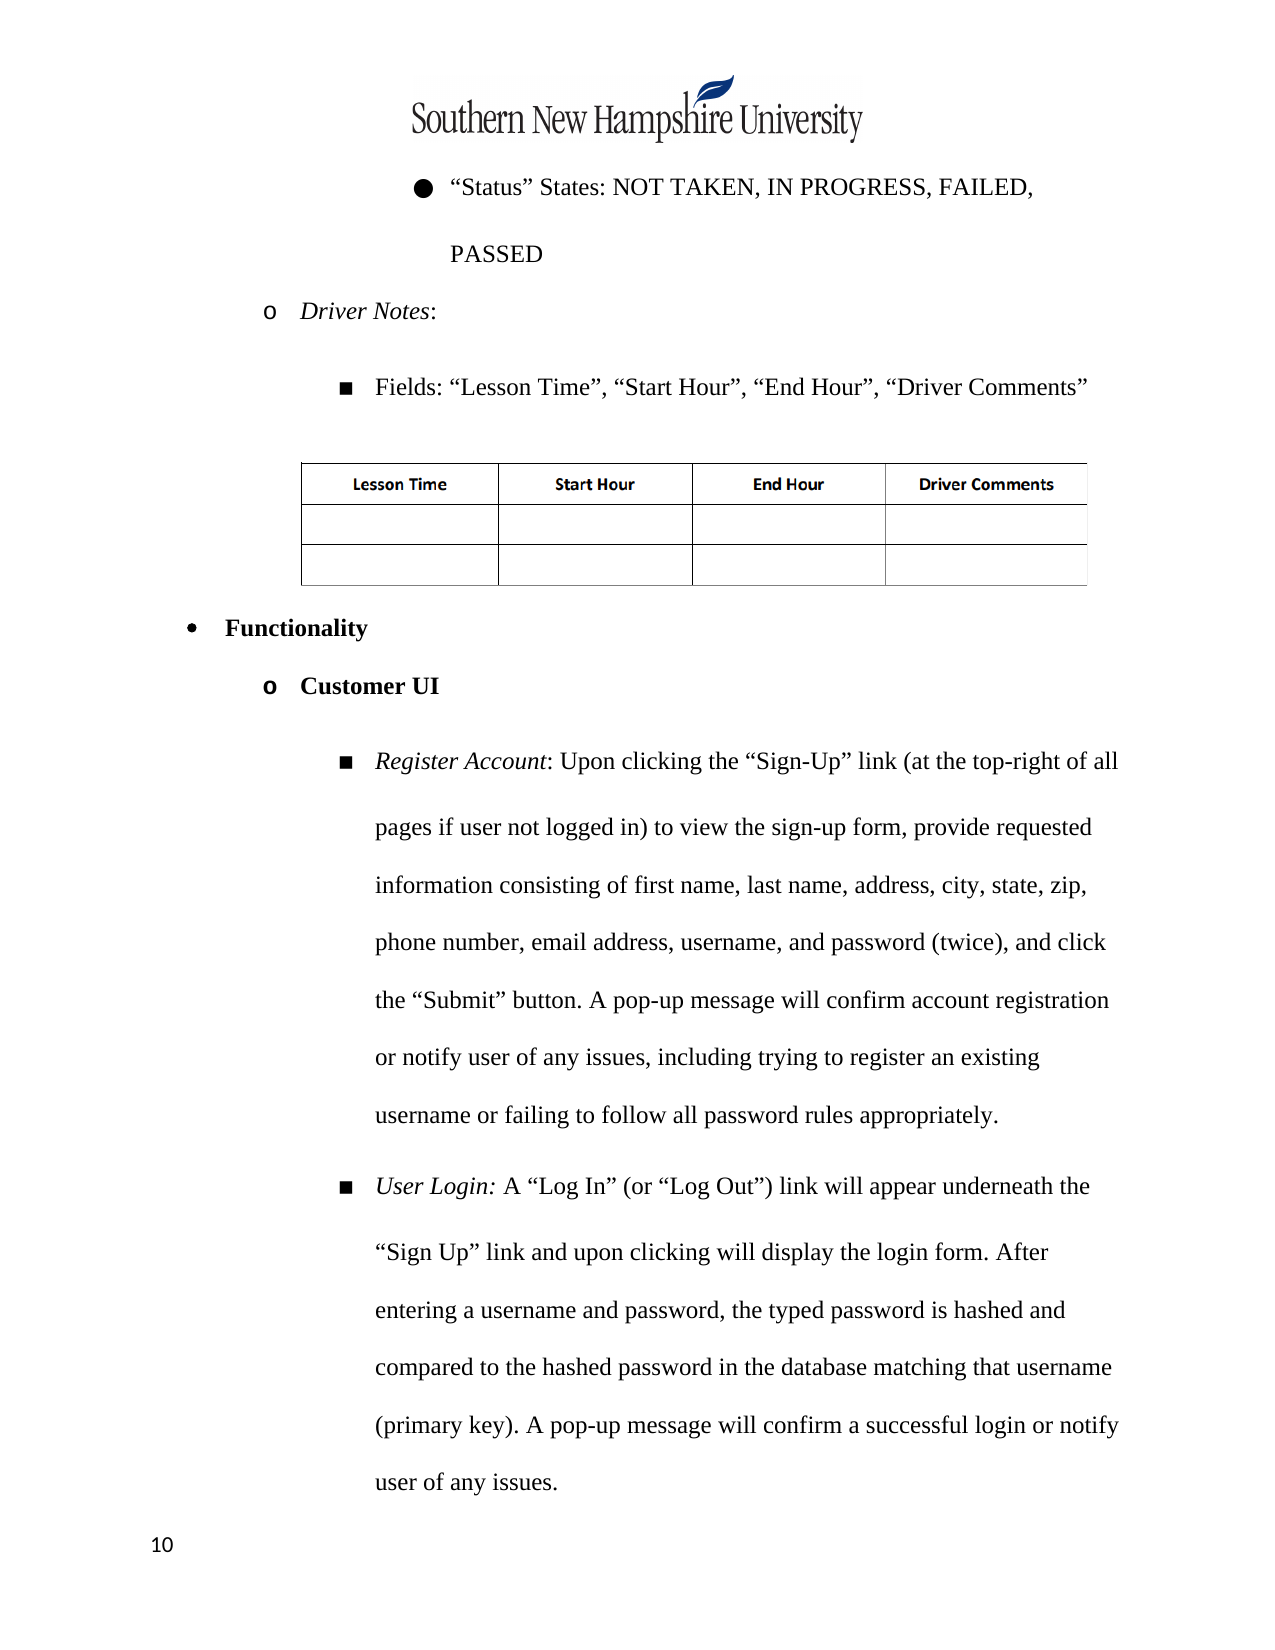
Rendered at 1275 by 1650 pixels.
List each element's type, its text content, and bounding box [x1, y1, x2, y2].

list Customer UI [262, 671, 1125, 702]
picture [300, 460, 1088, 586]
list Fields: “Lesson Time”, “Start Hour”, “End Hour”, “Driver Comments” [337, 358, 1125, 409]
picture [412, 75, 863, 143]
list Functionality [187, 613, 1125, 642]
list User Login: A “Log In” (or “Log Out”) link will appear underneath the “Sign Up” link and upon clicking will display the login form. After entering a username and password, the typed password is hashed and compared to the hashed password in the database matching that username (primary key). A pop-up message will confirm a successful login or notify user of any issues. [337, 1157, 1125, 1496]
list Driver Notes: [262, 296, 1125, 327]
list “Status” States: NOT TAKEN, IN PROGRESS, FAILED, PASSED [412, 159, 1125, 268]
list Register Account: Upon clicking the “Sign-Up” link (at the top-right of all pages if user not logged in) to view the sign-up form, provide requested information consisting of first name, last name, address, city, state, zip, phone number, email address, username, and password (twice), and click the “Submit” button. A pop-up message will confirm account registration or notify user of any issues, including trying to register an existing username or failing to follow all password rules appropriately. [337, 732, 1125, 1129]
